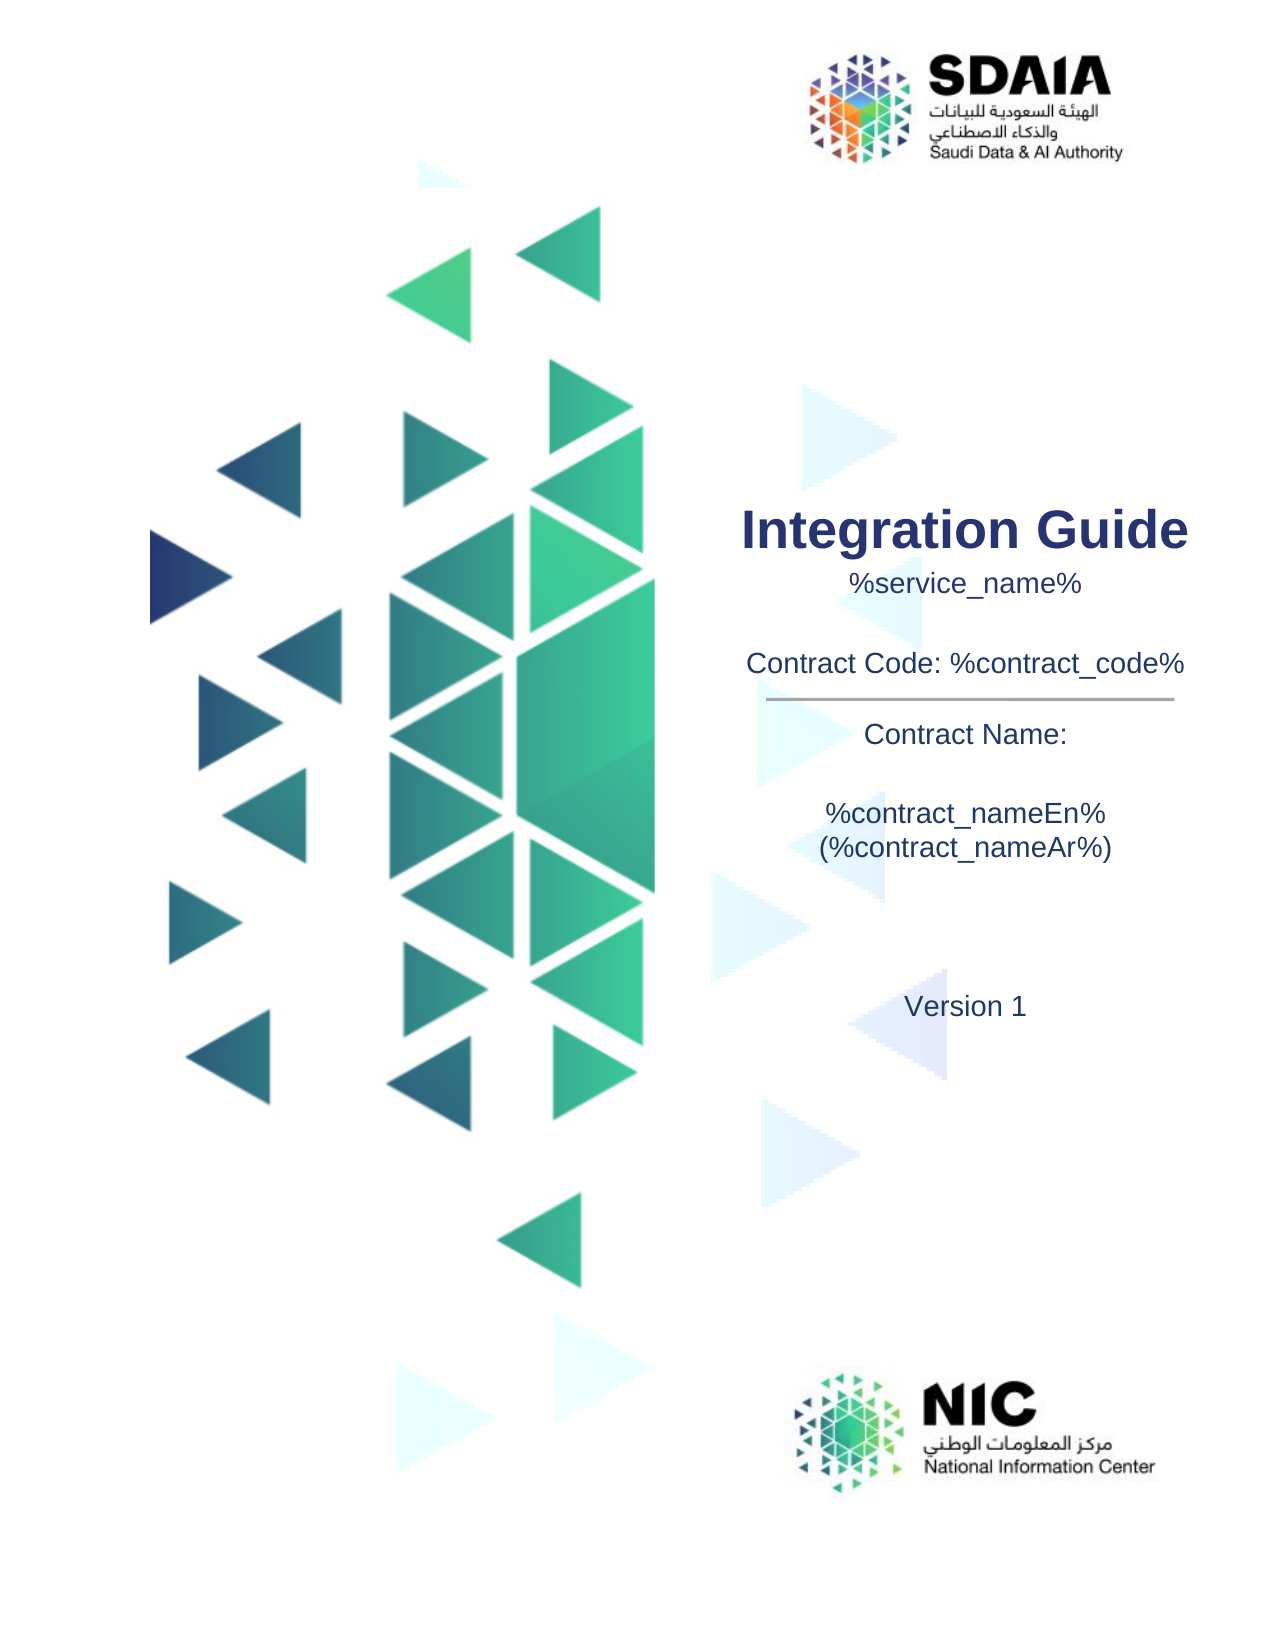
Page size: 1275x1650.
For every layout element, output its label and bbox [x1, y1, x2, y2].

picture [150, 188, 655, 1294]
picture [761, 1344, 1189, 1523]
picture [776, 21, 1158, 197]
